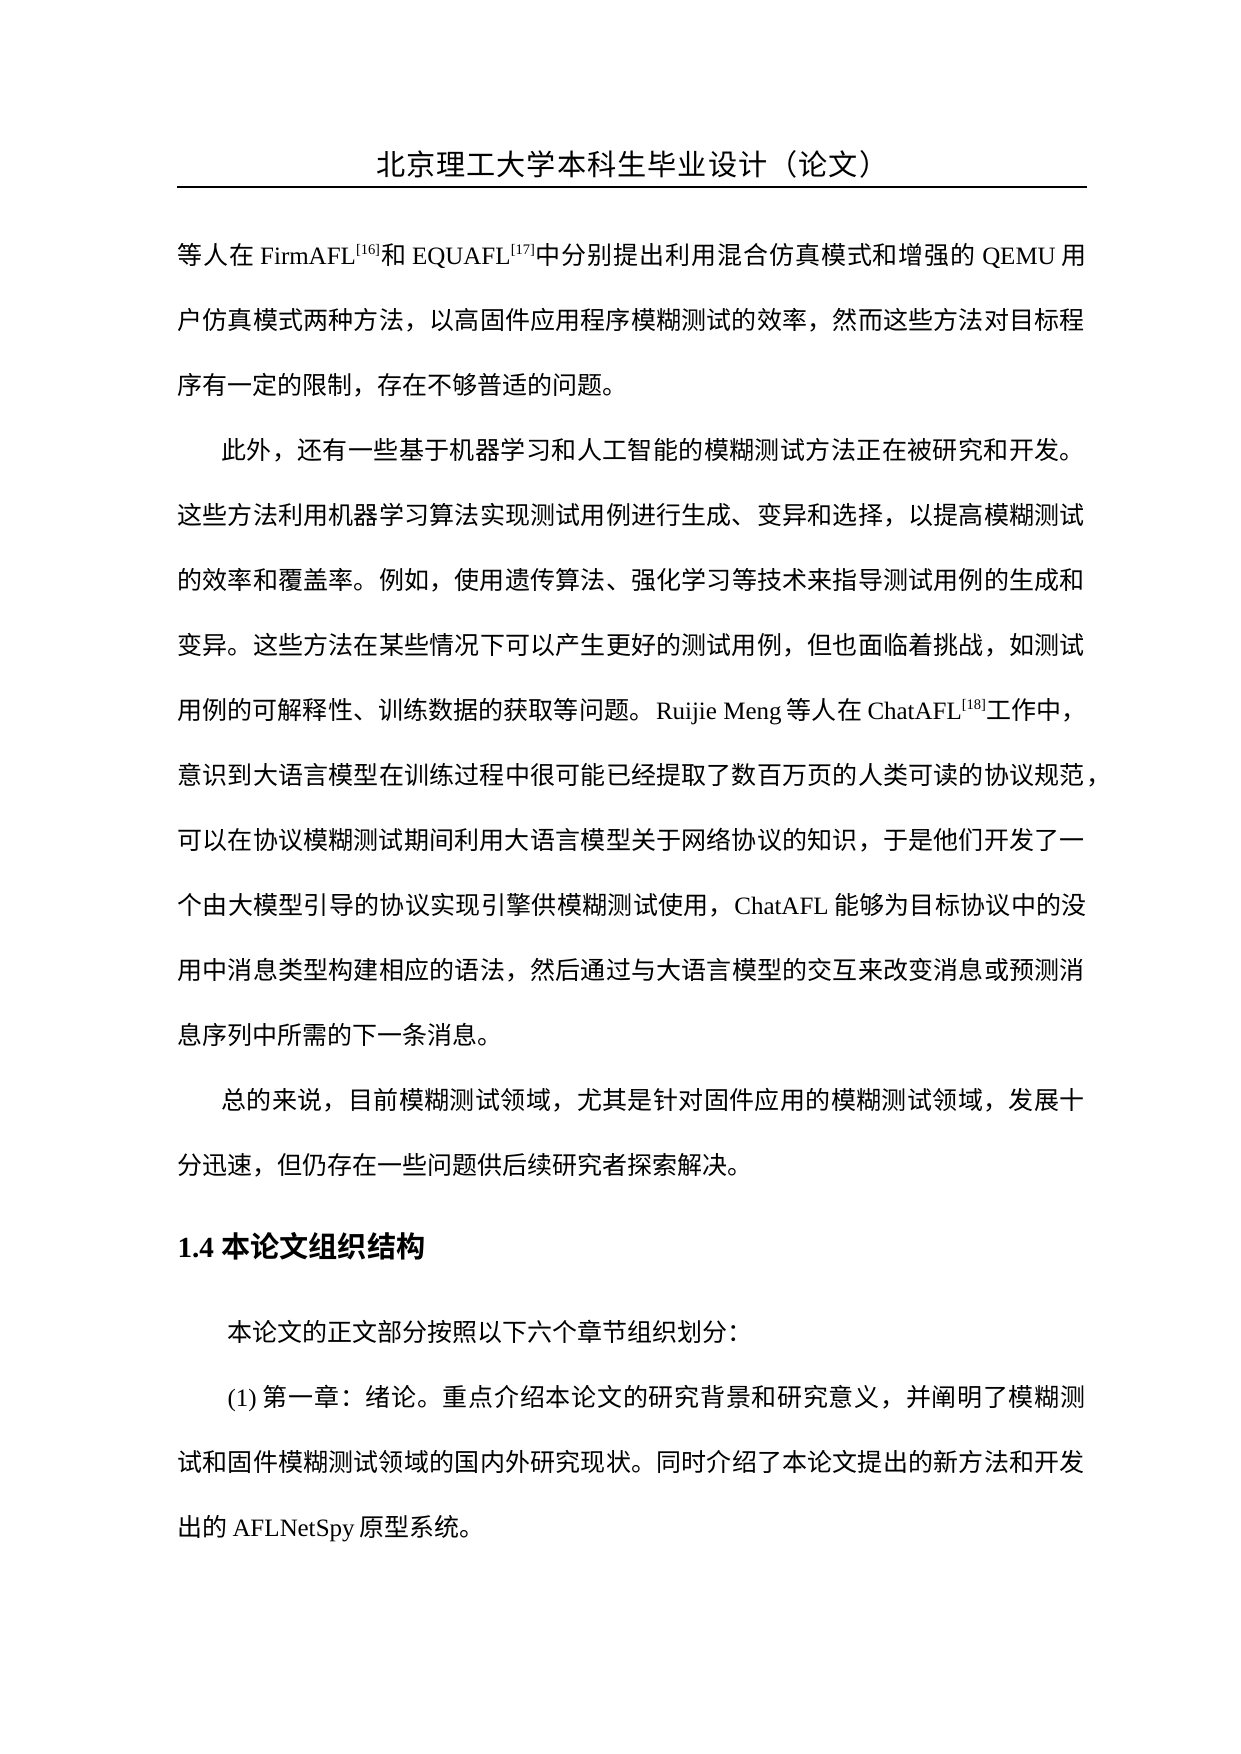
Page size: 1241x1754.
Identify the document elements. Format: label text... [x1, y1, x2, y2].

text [177, 221, 1087, 416]
list 第一章：绪论。重点介绍本论文的研究背景和研究意义，并阐明了模糊测试和固件模糊测试领域的国内外研究现状。同时介绍了本论文提出的新方法和开发出的AFLNetSpy原型系统。 [177, 1363, 1087, 1558]
text 总的来说，目前模糊测试领域，尤其是针对固件应用的模糊测试领域，发展十分迅速，但仍存在一些问题供后续研究者探索解决。 [177, 1066, 1087, 1196]
text 本论文的正文部分按照以下六个章节组织划分： [177, 1298, 1087, 1363]
text 此外，还有一些基于机器学习和人工智能的模糊测试方法正在被研究和开发。这些方法利用机器学习算法实现测试用例进行生成、变异和选择，以提高模糊测试的效率和覆盖率。例如，使用遗传算法、强化学习等技术来指导测试用例的生成和变异。这些方法在某些情况下可以产生更好的测试用例，但也面临着挑战，如测试用例的可解释性、训练数据的获取等问题。Ruijie Meng等人在ChatAFL[18]工作中，意识到大语言模型在训练过程中很可能已经提取了数百万页的人类可读的协议规范，可以在协议模糊测试期间利用大语言模型关于网络协议的知识，于是他们开发了一个由大模型引导的协议实现引擎供模糊测试使用，ChatAFL能够为目标协议中的没用中消息类型构建相应的语法，然后通过与大语言模型的交互来改变消息或预测消息序列中所需的下一条消息。 [177, 416, 1087, 1066]
text 1.4 本论文组织结构 [177, 1212, 1087, 1277]
